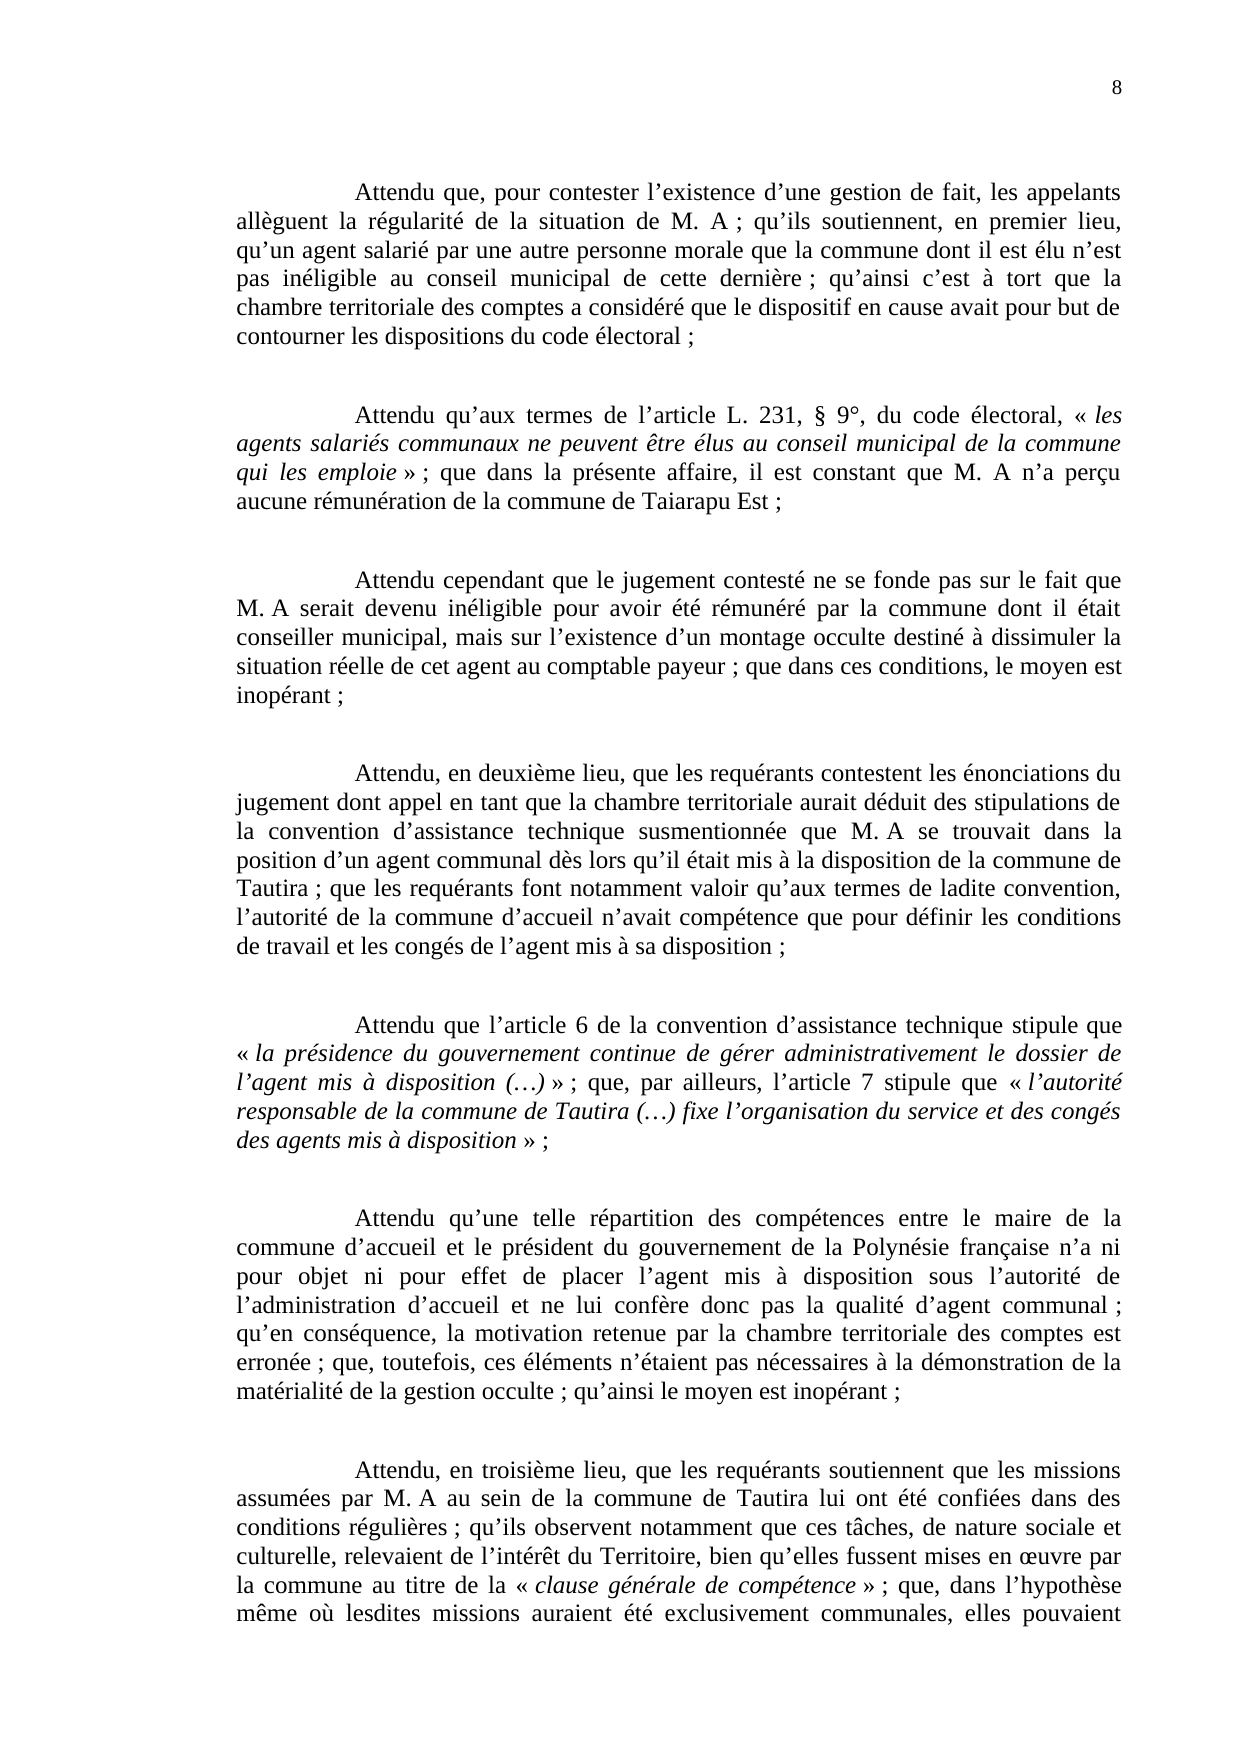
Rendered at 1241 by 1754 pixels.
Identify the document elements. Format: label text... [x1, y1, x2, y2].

text Attendu que l’article 6 de la convention d’assistance technique stipule que « la présidence du gouvernement continue de gérer administrativement le dossier de l’agent mis à disposition (…) » ; que, par ailleurs, l’article 7 stipule que « l’autorité responsable de la commune de Tautira (…) fixe l’organisation du service et des congés des agents mis à disposition » ; [236, 1010, 1122, 1153]
text Attendu qu’aux termes de l’article L. 231, § 9°, du code électoral, « les agents salariés communaux ne peuvent être élus au conseil municipal de la commune qui les emploie » ; que dans la présente affaire, il est constant que M. A n’a perçu aucune rémunération de la commune de Taiarapu Est ; [236, 400, 1122, 515]
text Attendu, en deuxième lieu, que les requérants contestent les énonciations du jugement dont appel en tant que la chambre territoriale aurait déduit des stipulations de la convention d’assistance technique susmentionnée que M. A se trouvait dans la position d’un agent communal dès lors qu’il était mis à la disposition de la commune de Tautira ; que les requérants font notamment valoir qu’aux termes de ladite convention, l’autorité de la commune d’accueil n’avait compétence que pour définir les conditions de travail et les congés de l’agent mis à sa disposition ; [236, 758, 1122, 960]
text Attendu que, pour contester l’existence d’une gestion de fait, les appelants allèguent la régularité de la situation de M. A ; qu’ils soutiennent, en premier lieu, qu’un agent salarié par une autre personne morale que la commune dont il est élu n’est pas inéligible au conseil municipal de cette dernière ; qu’ainsi c’est à tort que la chambre territoriale des comptes a considéré que le dispositif en cause avait pour but de contourner les dispositions du code électoral ; [236, 177, 1122, 350]
text Attendu qu’une telle répartition des compétences entre le maire de la commune d’accueil et le président du gouvernement de la Polynésie française n’a ni pour objet ni pour effet de placer l’agent mis à disposition sous l’autorité de l’administration d’accueil et ne lui confère donc pas la qualité d’agent communal ; qu’en conséquence, la motivation retenue par la chambre territoriale des comptes est erronée ; que, toutefois, ces éléments n’étaient pas nécessaires à la démonstration de la matérialité de la gestion occulte ; qu’ainsi le moyen est inopérant ; [236, 1203, 1122, 1405]
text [236, 1455, 1122, 1627]
text Attendu cependant que le jugement contesté ne se fonde pas sur le fait que M. A serait devenu inéligible pour avoir été rémunéré par la commune dont il était conseiller municipal, mais sur l’existence d’un montage occulte destiné à dissimuler la situation réelle de cet agent au comptable payeur ; que dans ces conditions, le moyen est inopérant ; [236, 565, 1122, 708]
